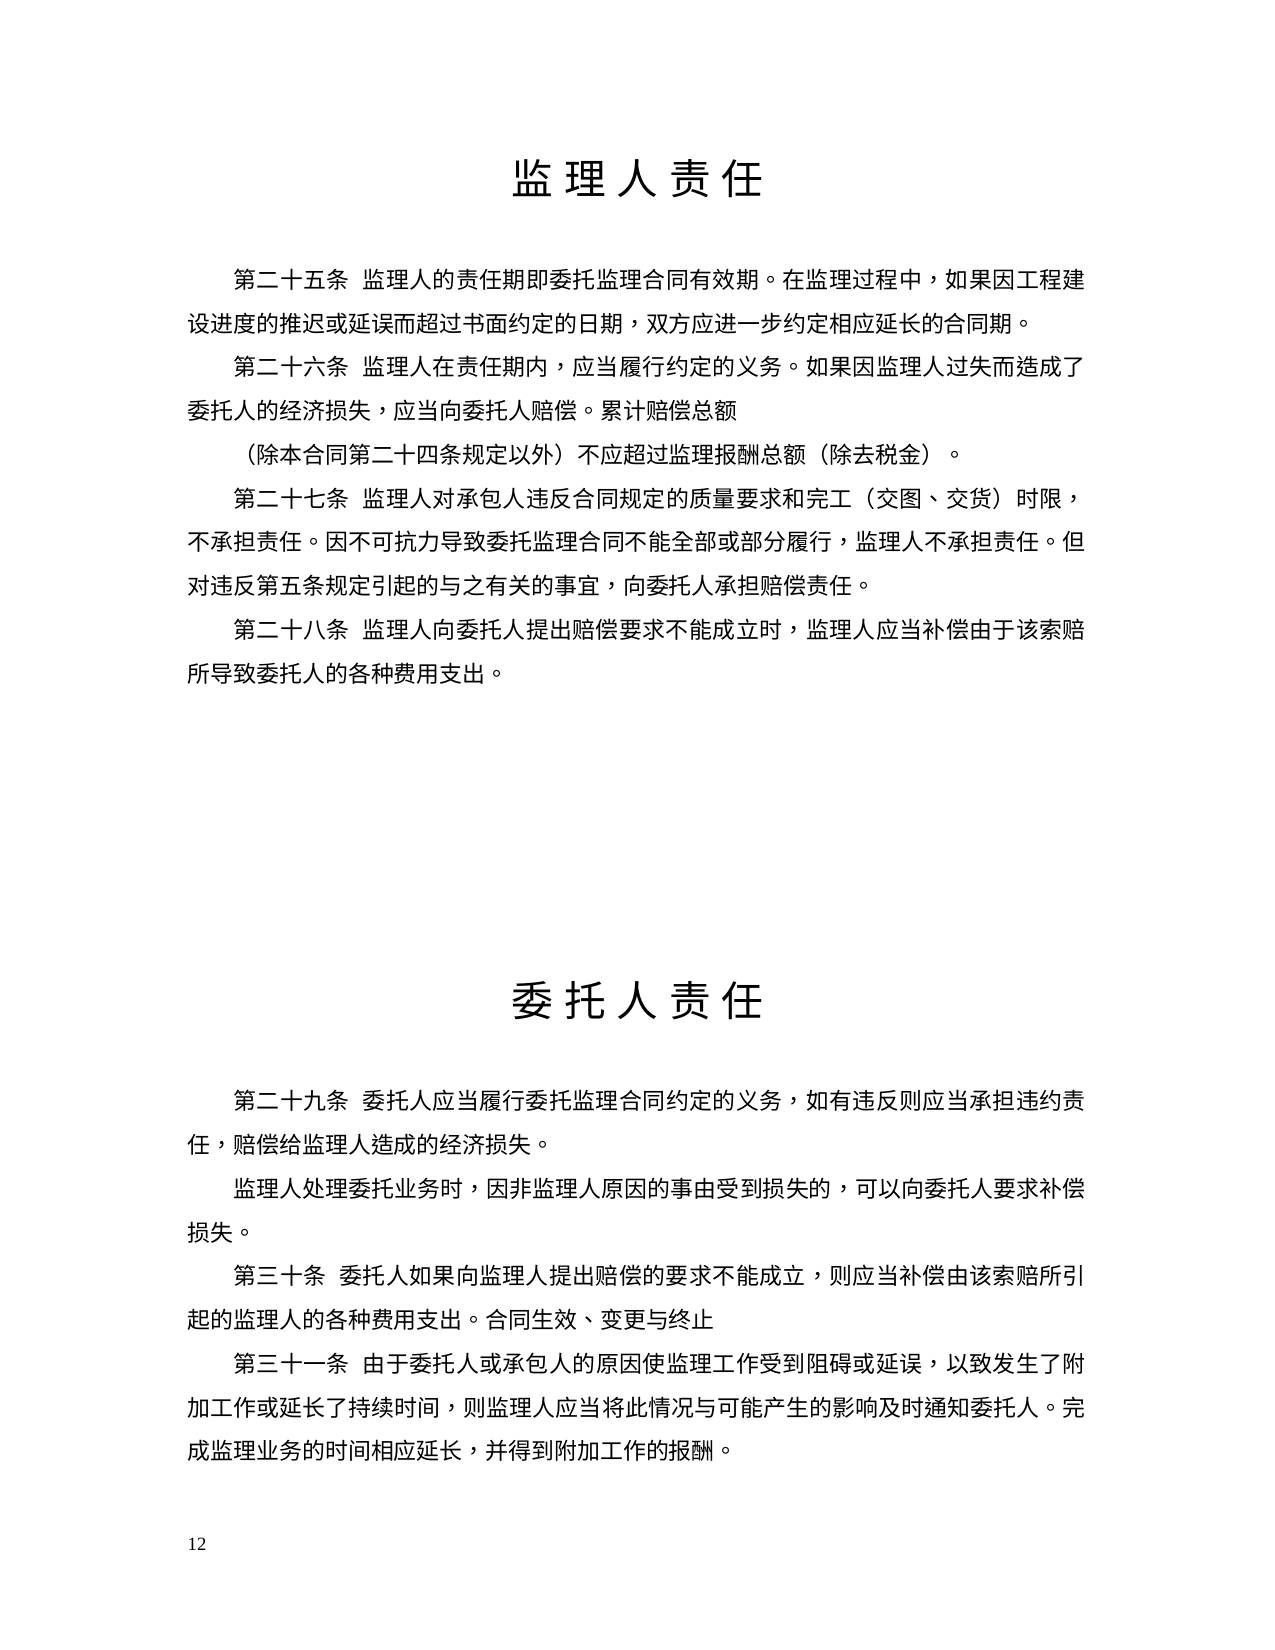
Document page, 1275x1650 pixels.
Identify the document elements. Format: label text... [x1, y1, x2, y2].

text 第二十六条 监理人在责任期内，应当履行约定的义务。如果因监理人过失而造成了委托人的经济损失，应当向委托人赔偿。累计赔偿总额 [187, 339, 1087, 426]
text （除本合同第二十四条规定以外）不应超过监理报酬总额（除去税金）。 [187, 426, 1087, 470]
text 监 理 人 责 任 [187, 150, 1087, 207]
text 第二十九条 委托人应当履行委托监理合同约定的义务，如有违反则应当承担违约责任，赔偿给监理人造成的经济损失。 [187, 1073, 1087, 1160]
text 第二十七条 监理人对承包人违反合同规定的质量要求和完工（交图、交货）时限，不承担责任。因不可抗力导致委托监理合同不能全部或部分履行，监理人不承担责任。但对违反第五条规定引起的与之有关的事宜，向委托人承担赔偿责任。 [187, 470, 1087, 601]
text 监理人处理委托业务时，因非监理人原因的事由受到损失的，可以向委托人要求补偿损失。 [187, 1160, 1087, 1248]
text 第二十八条 监理人向委托人提出赔偿要求不能成立时，监理人应当补偿由于该索赔所导致委托人的各种费用支出。 [187, 601, 1087, 689]
text 第三十条 委托人如果向监理人提出赔偿的要求不能成立，则应当补偿由该索赔所引起的监理人的各种费用支出。合同生效、变更与终止 [187, 1248, 1087, 1335]
text 第三十一条 由于委托人或承包人的原因使监理工作受到阻碍或延误，以致发生了附加工作或延长了持续时间，则监理人应当将此情况与可能产生的影响及时通知委托人。完成监理业务的时间相应延长，并得到附加工作的报酬。 [187, 1335, 1087, 1466]
text 第二十五条 监理人的责任期即委托监理合同有效期。在监理过程中，如果因工程建设进度的推迟或延误而超过书面约定的日期，双方应进一步约定相应延长的合同期。 [187, 251, 1087, 339]
text 委 托 人 责 任 [187, 971, 1087, 1028]
